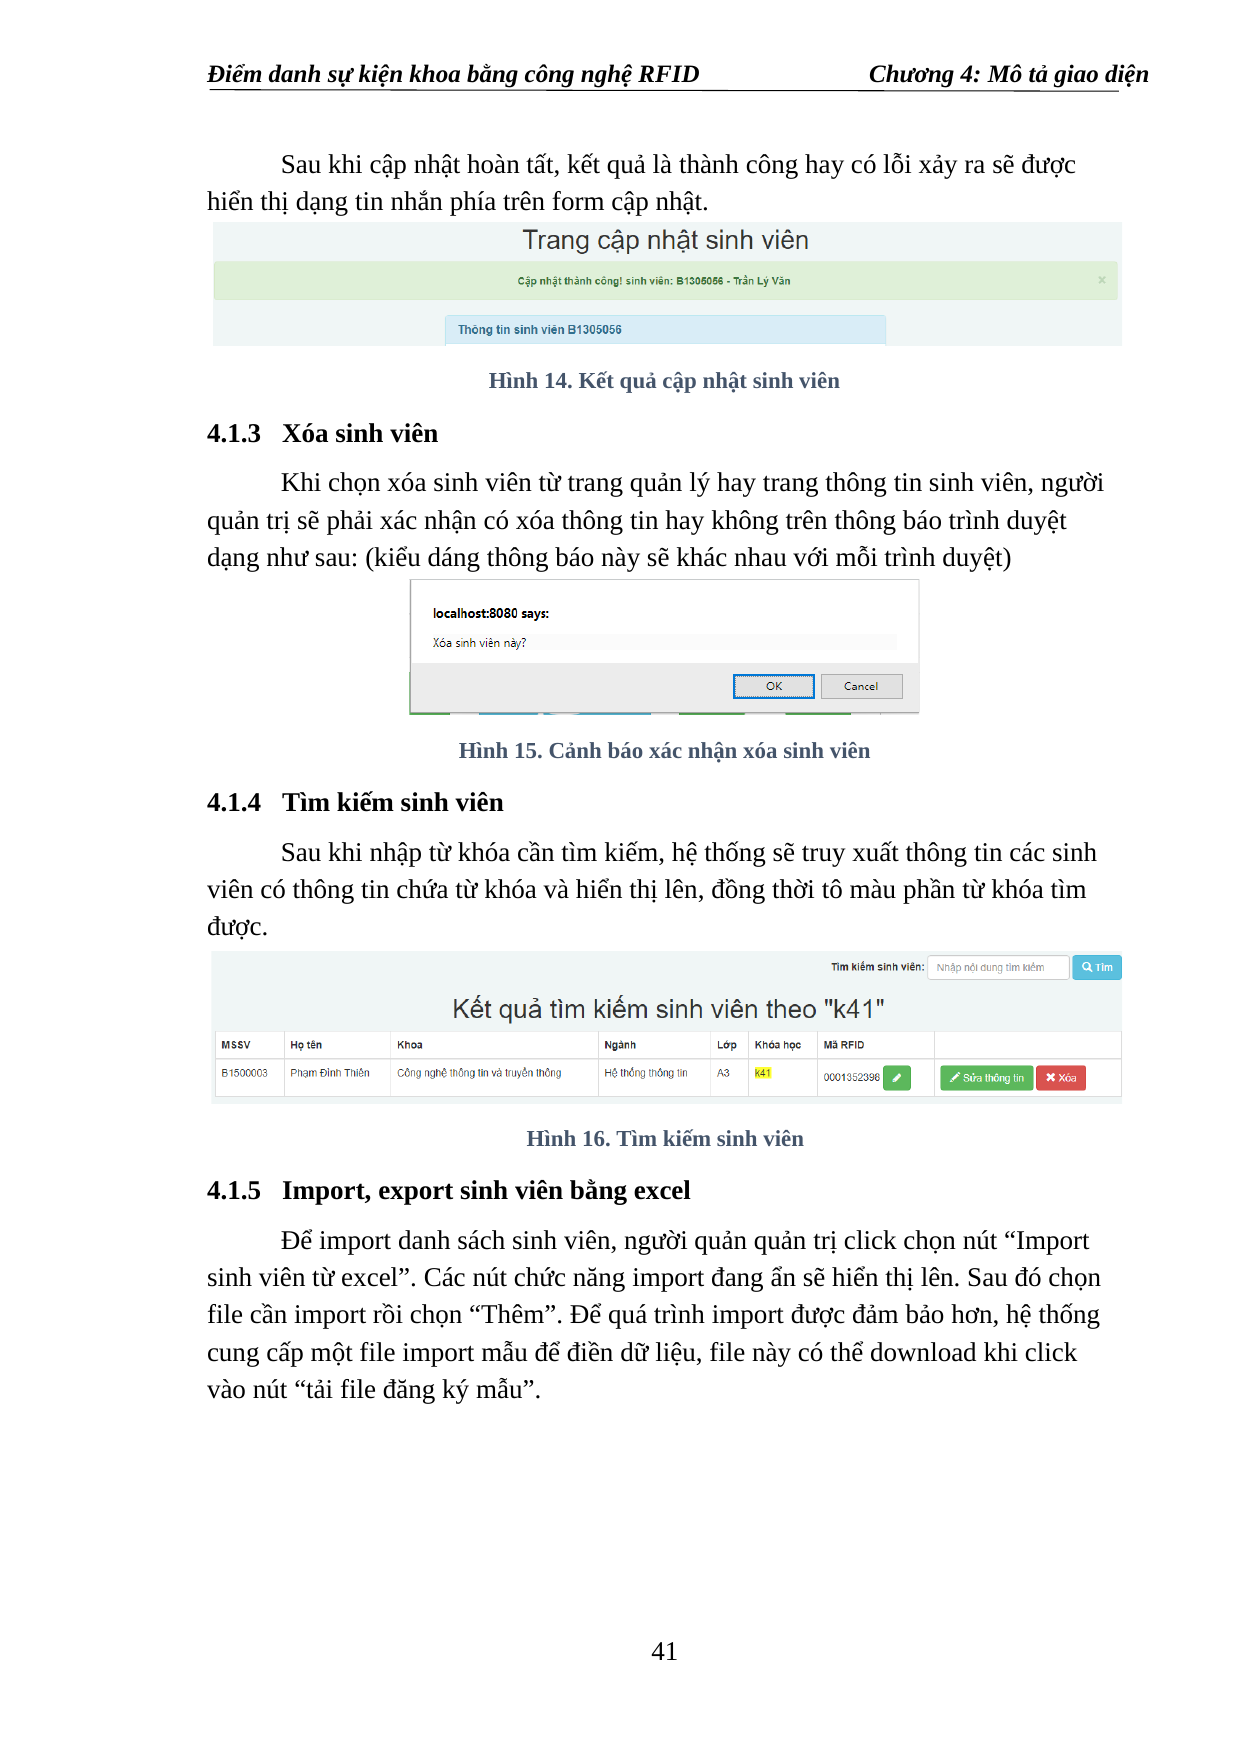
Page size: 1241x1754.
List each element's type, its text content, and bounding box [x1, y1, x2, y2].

picture [409, 576, 920, 715]
picture [213, 222, 1123, 346]
list Khi chọn xóa sinh viên từ trang quản lý hay trang thông tin sinh viên, người quản trị sẽ phải xác nhận có xóa thông tin hay không trên thông báo trình duyệt dạng như sau: (kiểu dáng thông báo này sẽ khác nhau với mỗi trình duyệt) [207, 466, 1122, 572]
list Sau khi cập nhật hoàn tất, kết quả là thành công hay có lỗi xảy ra sẽ được hiển thị dạng tin nhắn phía trên form cập nhật. [207, 148, 1122, 216]
list Để import danh sách sinh viên, người quản quản trị click chọn nút “Import sinh viên từ excel”. Các nút chức năng import đang ẩn sẽ hiển thị lên. Sau đó chọn file cần import rồi chọn “Thêm”. Để quá trình import được đảm bảo hơn, hệ thống cung cấp một file import mẫu để điền dữ liệu, file này có thể download khi click vào nút “tải file đăng ký mẫu”. [207, 1224, 1122, 1404]
list Sau khi nhập từ khóa cần tìm kiếm, hệ thống sẽ truy xuất thông tin các sinh viên có thông tin chứa từ khóa và hiển thị lên, đồng thời tô màu phần từ khóa tìm được. [207, 836, 1122, 941]
picture [211, 951, 1123, 1104]
